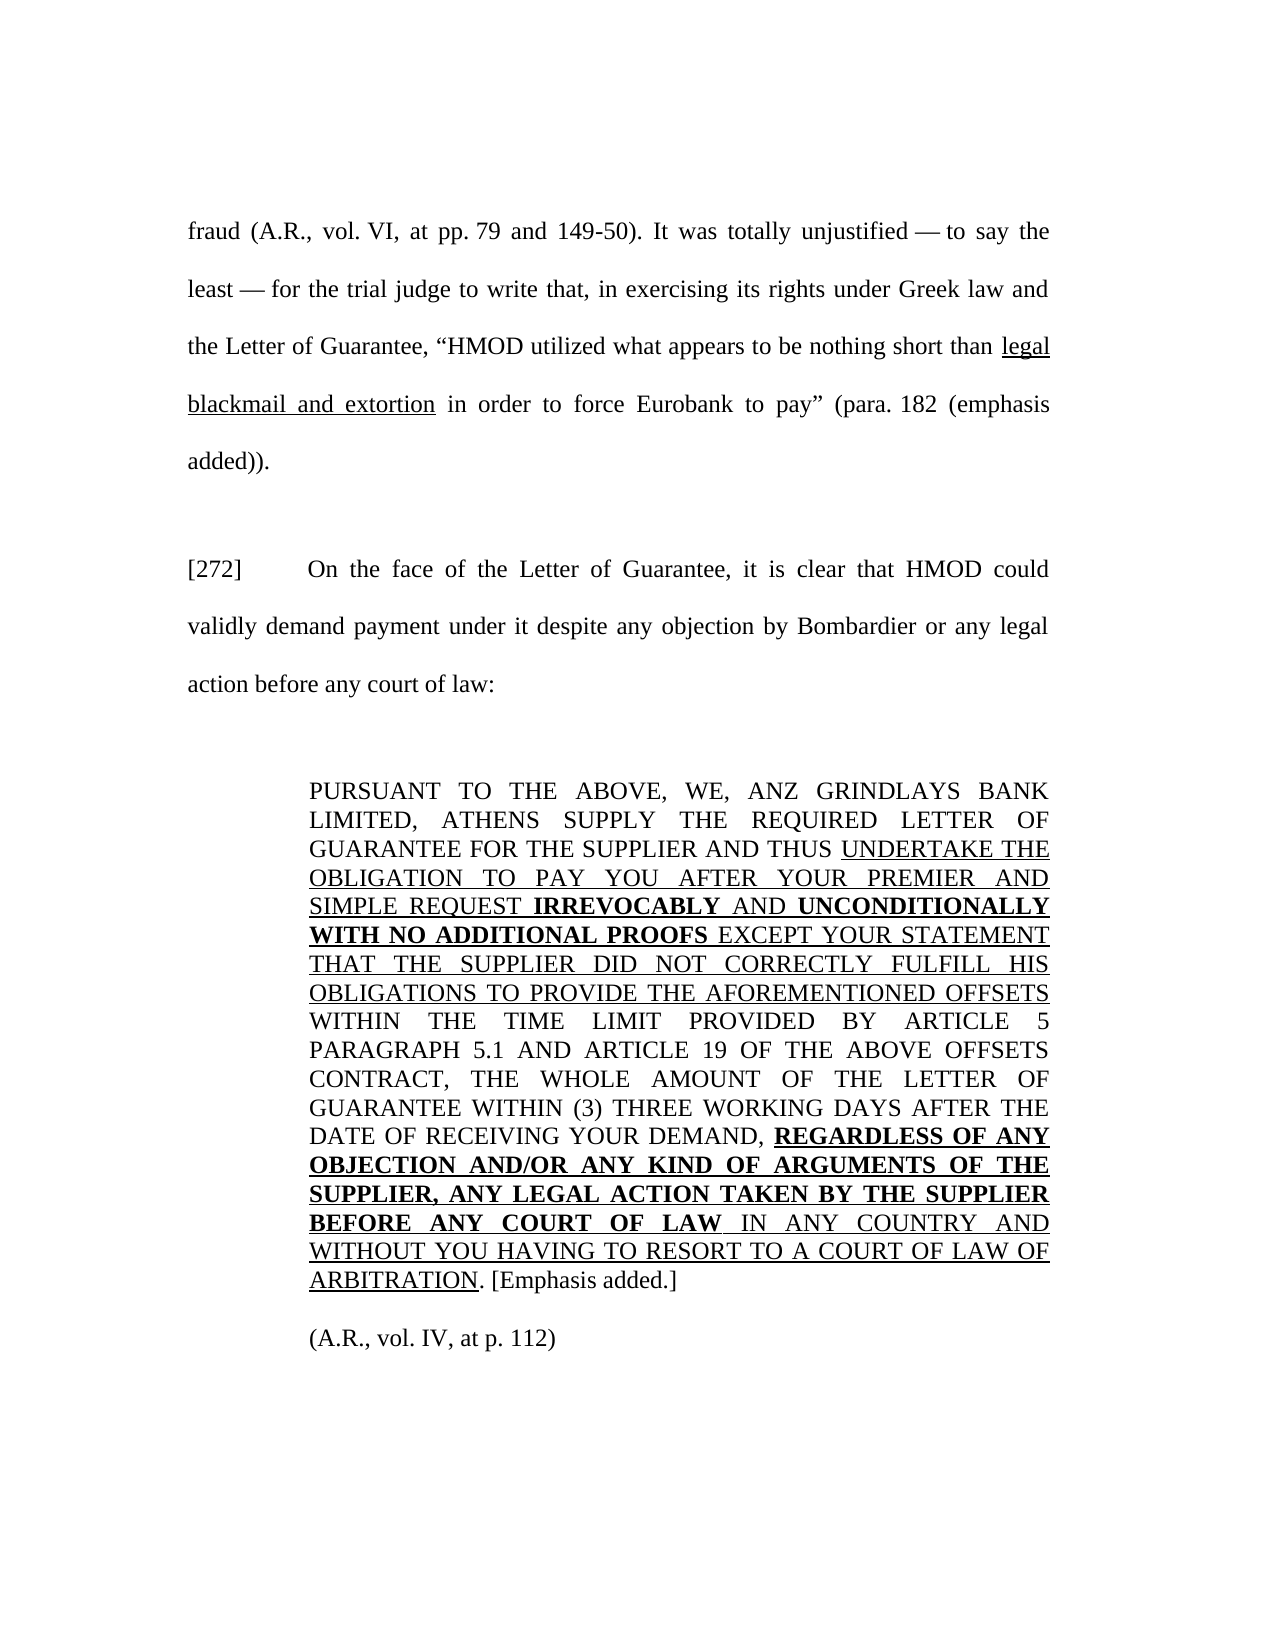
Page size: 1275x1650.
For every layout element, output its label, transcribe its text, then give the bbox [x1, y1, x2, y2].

text PURSUANT TO THE ABOVE, WE, ANZ GRINDLAYS BANK LIMITED, ATHENS SUPPLY THE REQUIRED LETTER OF GUARANTEE FOR THE SUPPLIER AND THUS UNDERTAKE THE OBLIGATION TO PAY YOU AFTER YOUR PREMIER AND SIMPLE REQUEST IRREVOCABLY AND UNCONDITIONALLY WITH NO ADDITIONAL PROOFS EXCEPT YOUR STATEMENT THAT THE SUPPLIER DID NOT CORRECTLY FULFILL HIS OBLIGATIONS TO PROVIDE THE AFOREMENTIONED OFFSETS WITHIN THE TIME LIMIT PROVIDED BY ARTICLE 5 PARAGRAPH 5.1 AND ARTICLE 19 OF THE ABOVE OFFSETS CONTRACT, THE WHOLE AMOUNT OF THE LETTER OF GUARANTEE WITHIN (3) THREE WORKING DAYS AFTER THE DATE OF RECEIVING YOUR DEMAND, REGARDLESS OF ANY OBJECTION AND/OR ANY KIND OF ARGUMENTS OF THE SUPPLIER, ANY LEGAL ACTION TAKEN BY THE SUPPLIER BEFORE ANY COURT OF LAW IN ANY COUNTRY AND WITHOUT YOU HAVING TO RESORT TO A COURT OF LAW OF ARBITRATION. [Emphasis added.] [309, 1004, 1050, 1175]
text PURSUANT TO THE ABOVE, WE, ANZ GRINDLAYS BANK LIMITED, ATHENS SUPPLY THE REQUIRED LETTER OF GUARANTEE FOR THE SUPPLIER AND THUS UNDERTAKE THE OBLIGATION TO PAY YOU AFTER YOUR PREMIER AND SIMPLE REQUEST IRREVOCABLY AND UNCONDITIONALLY WITH NO ADDITIONAL PROOFS EXCEPT YOUR STATEMENT THAT THE SUPPLIER DID NOT CORRECTLY FULFILL HIS OBLIGATIONS TO PROVIDE THE AFOREMENTIONED OFFSETS WITHIN THE TIME LIMIT PROVIDED BY ARTICLE 5 PARAGRAPH 5.1 AND ARTICLE 19 OF THE ABOVE OFFSETS CONTRACT, THE WHOLE AMOUNT OF THE LETTER OF GUARANTEE WITHIN (3) THREE WORKING DAYS AFTER THE DATE OF RECEIVING YOUR DEMAND, REGARDLESS OF ANY OBJECTION AND/OR ANY KIND OF ARGUMENTS OF THE SUPPLIER, ANY LEGAL ACTION TAKEN BY THE SUPPLIER BEFORE ANY COURT OF LAW IN ANY COUNTRY AND WITHOUT YOU HAVING TO RESORT TO A COURT OF LAW OF ARBITRATION. [Emphasis added.] [309, 776, 1050, 888]
text On the face of the Letter of Guarantee, it is clear that HMOD could validly demand payment under it despite any objection by Bombardier or any legal action before any court of law: [187, 554, 1050, 698]
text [187, 216, 1050, 475]
text (A.R., vol. IV, at p. 112) [309, 1323, 1050, 1351]
